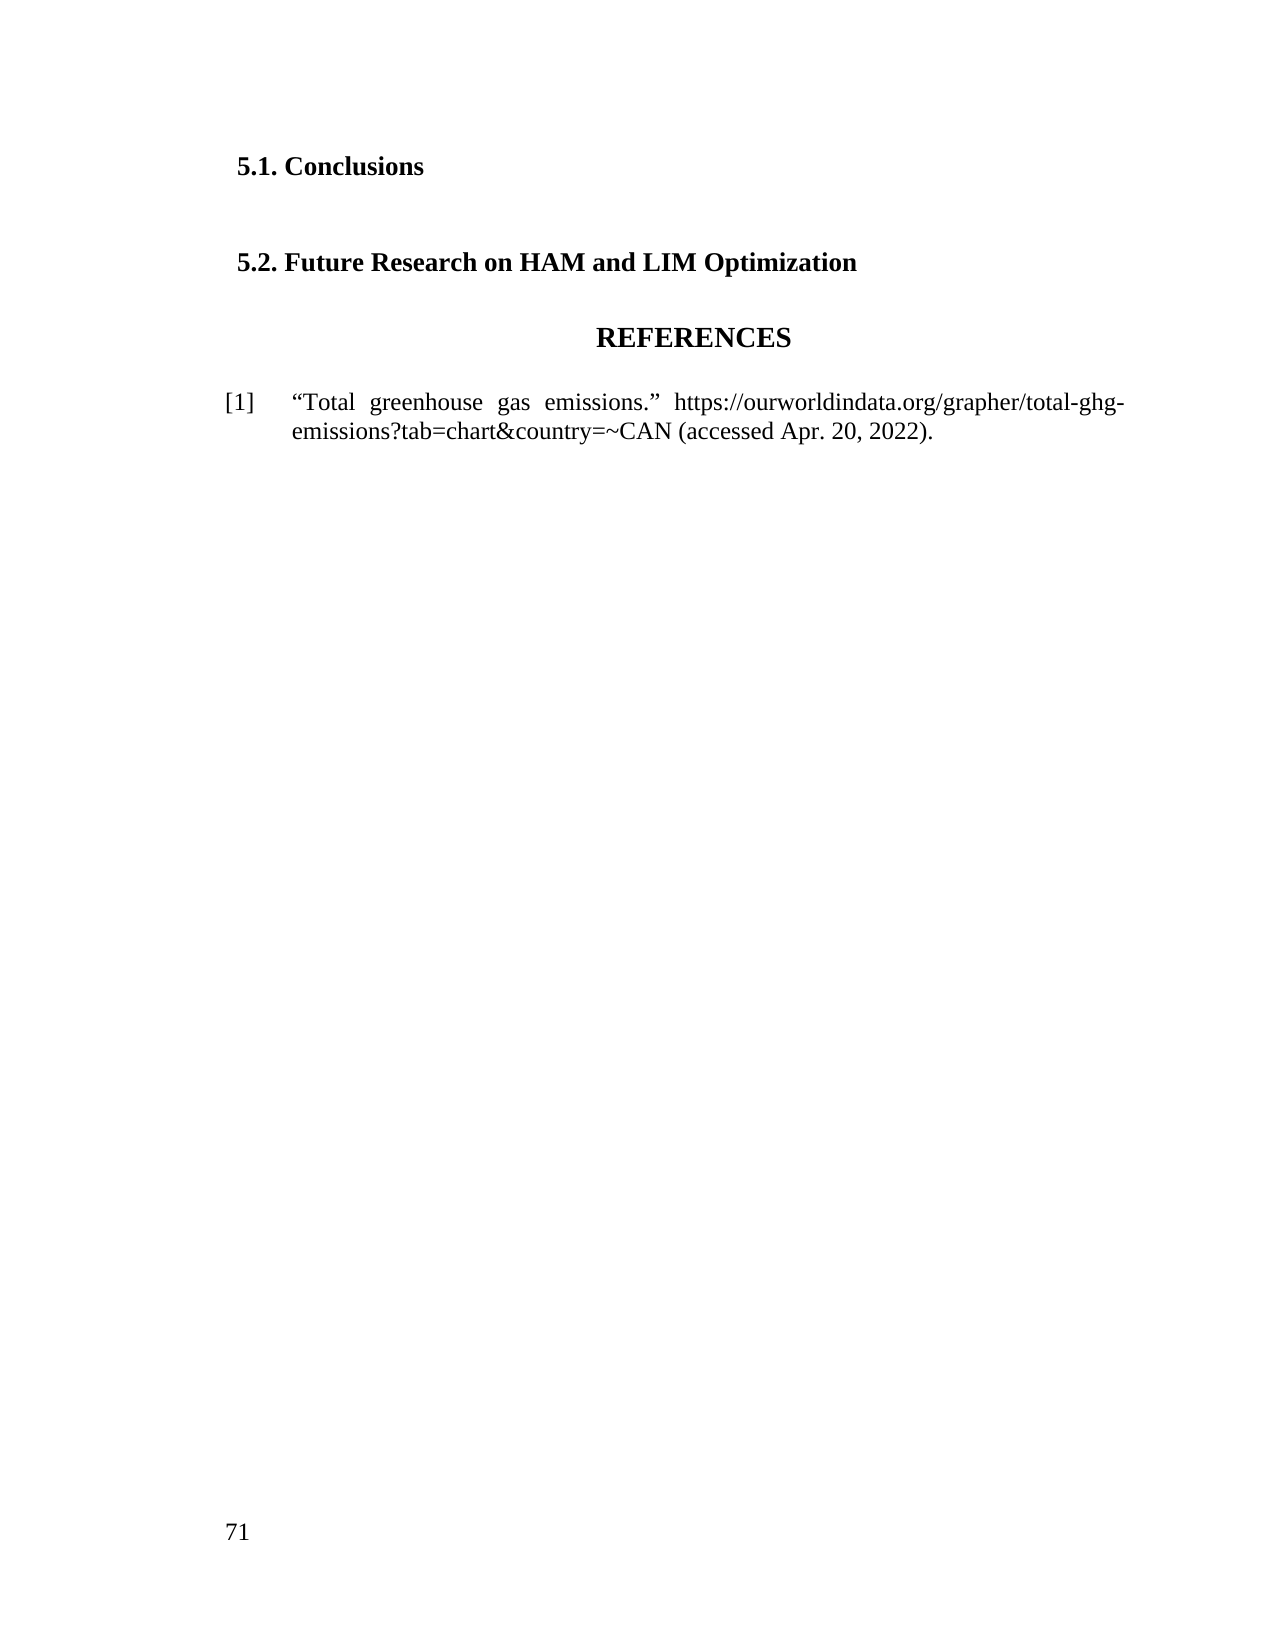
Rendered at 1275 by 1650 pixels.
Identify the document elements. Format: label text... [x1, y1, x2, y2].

subtitle REFERENCES [262, 320, 1125, 354]
subtitle Conclusions [225, 150, 1125, 181]
subtitle Future Research on HAM and LIM Optimization [225, 246, 1125, 277]
